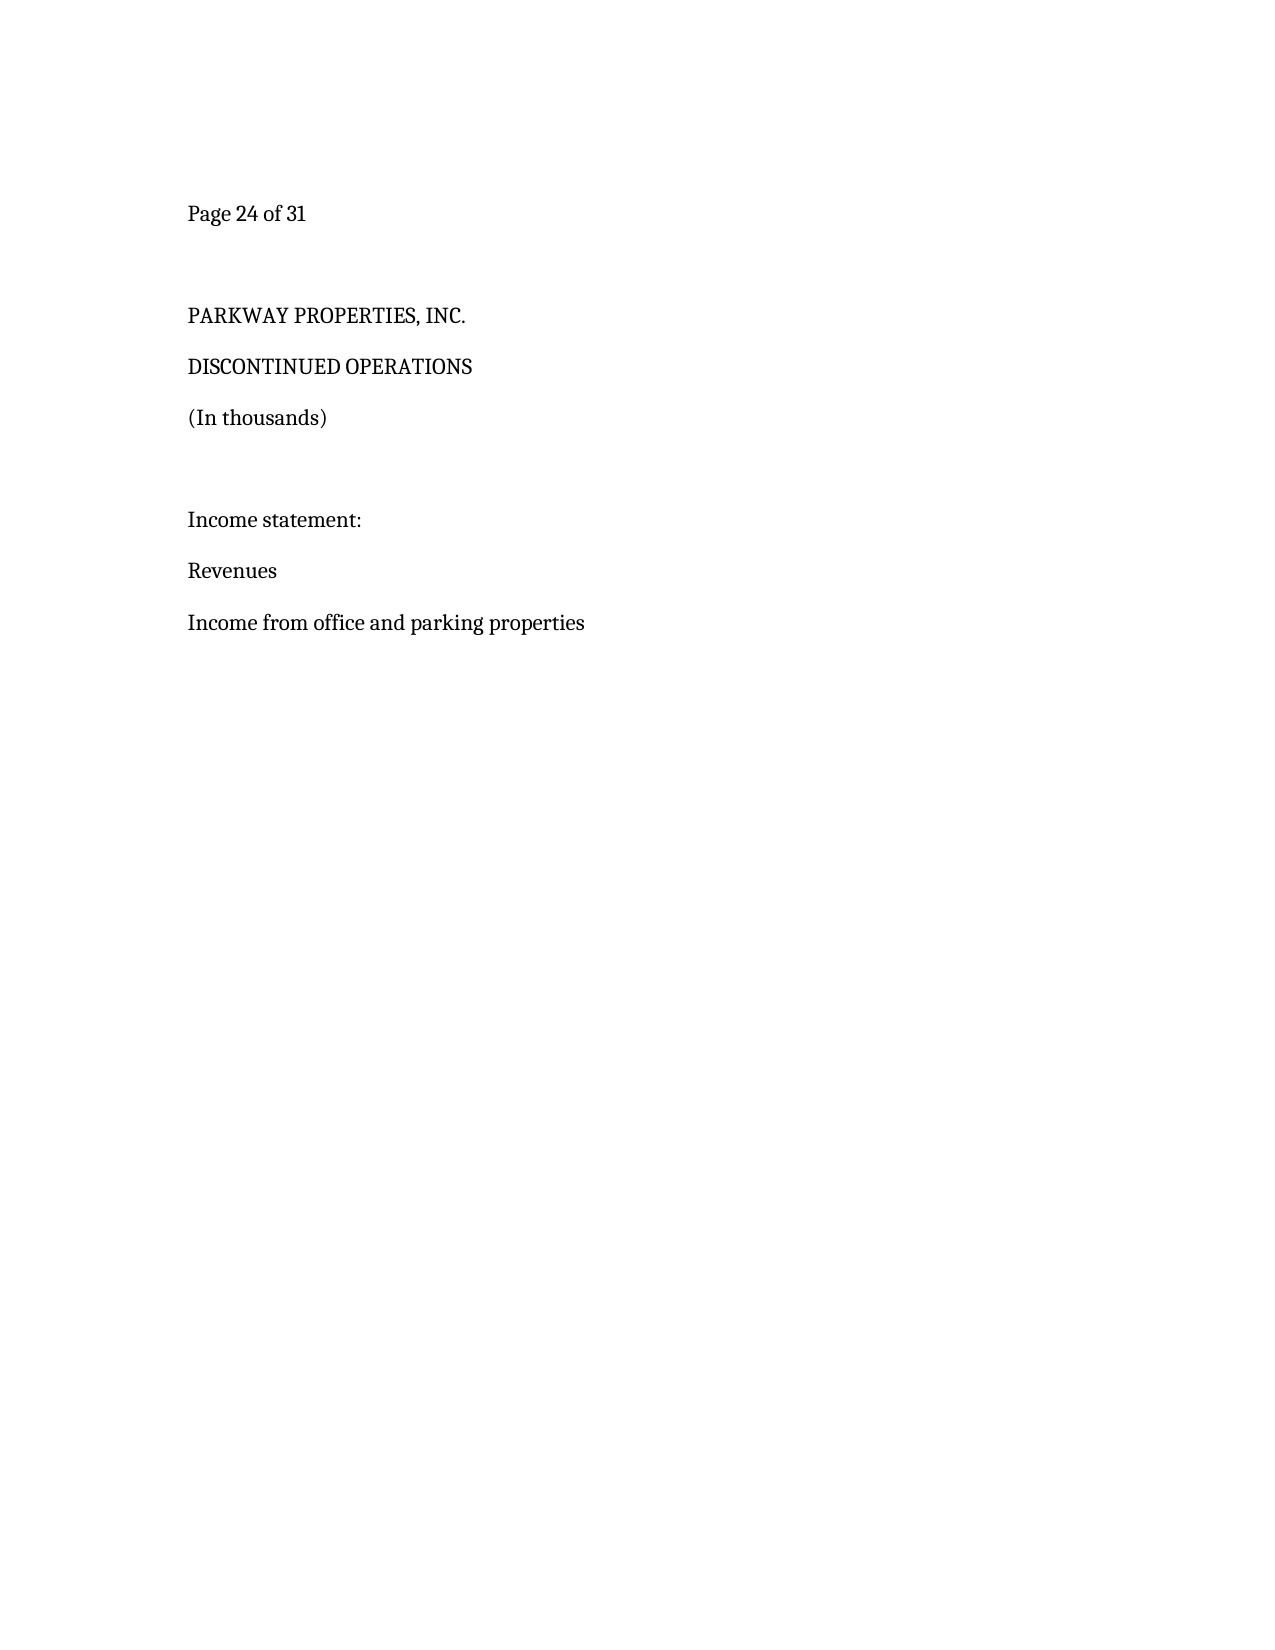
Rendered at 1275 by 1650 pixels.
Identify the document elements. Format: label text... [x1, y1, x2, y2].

text Revenues [187, 558, 1087, 585]
text Income from office and parking properties [187, 609, 1087, 636]
text (In thousands) [187, 405, 1087, 432]
text Income statement: [187, 507, 1087, 534]
text DISCONTINUED OPERATIONS [187, 354, 1087, 381]
text Page 24 of 31 [187, 201, 1087, 227]
text PARKWAY PROPERTIES, INC. [187, 303, 1087, 329]
